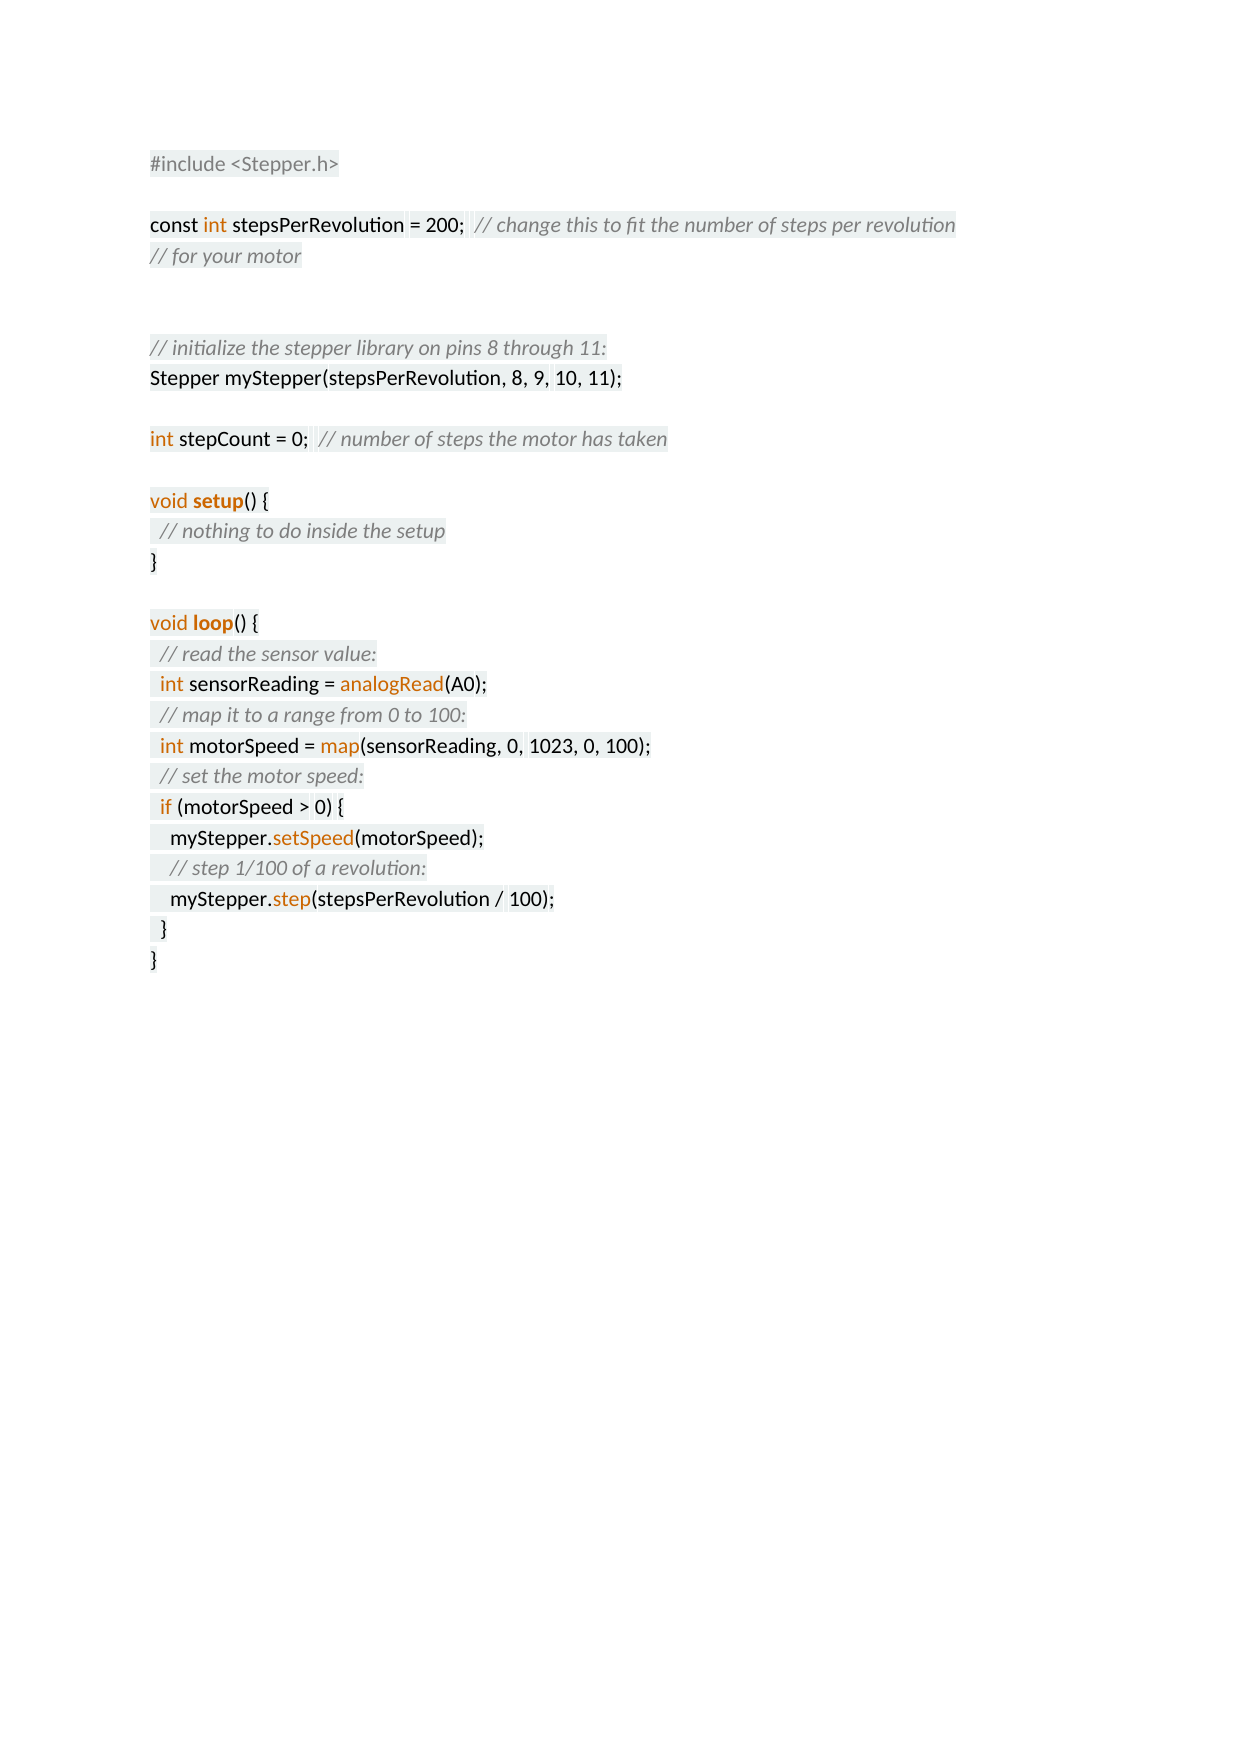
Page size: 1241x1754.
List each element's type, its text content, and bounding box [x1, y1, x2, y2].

text #include <Stepper.h> const int stepsPerRevolution = 200; // change this to fit the number of steps per revolution // for your motor // initialize the stepper library on pins 8 through 11: Stepper myStepper(stepsPerRevolution, 8, 9, 10, 11); int stepCount = 0; // number of steps the motor has taken void setup() { // nothing to do inside the setup } void loop() { // read the sensor value: int sensorReading = analogRead(A0); // map it to a range from 0 to 100: int motorSpeed = map(sensorReading, 0, 1023, 0, 100); // set the motor speed: if (motorSpeed > 0) { myStepper.setSpeed(motorSpeed); // step 1/100 of a revolution: myStepper.step(stepsPerRevolution / 100); } } [150, 150, 1090, 973]
